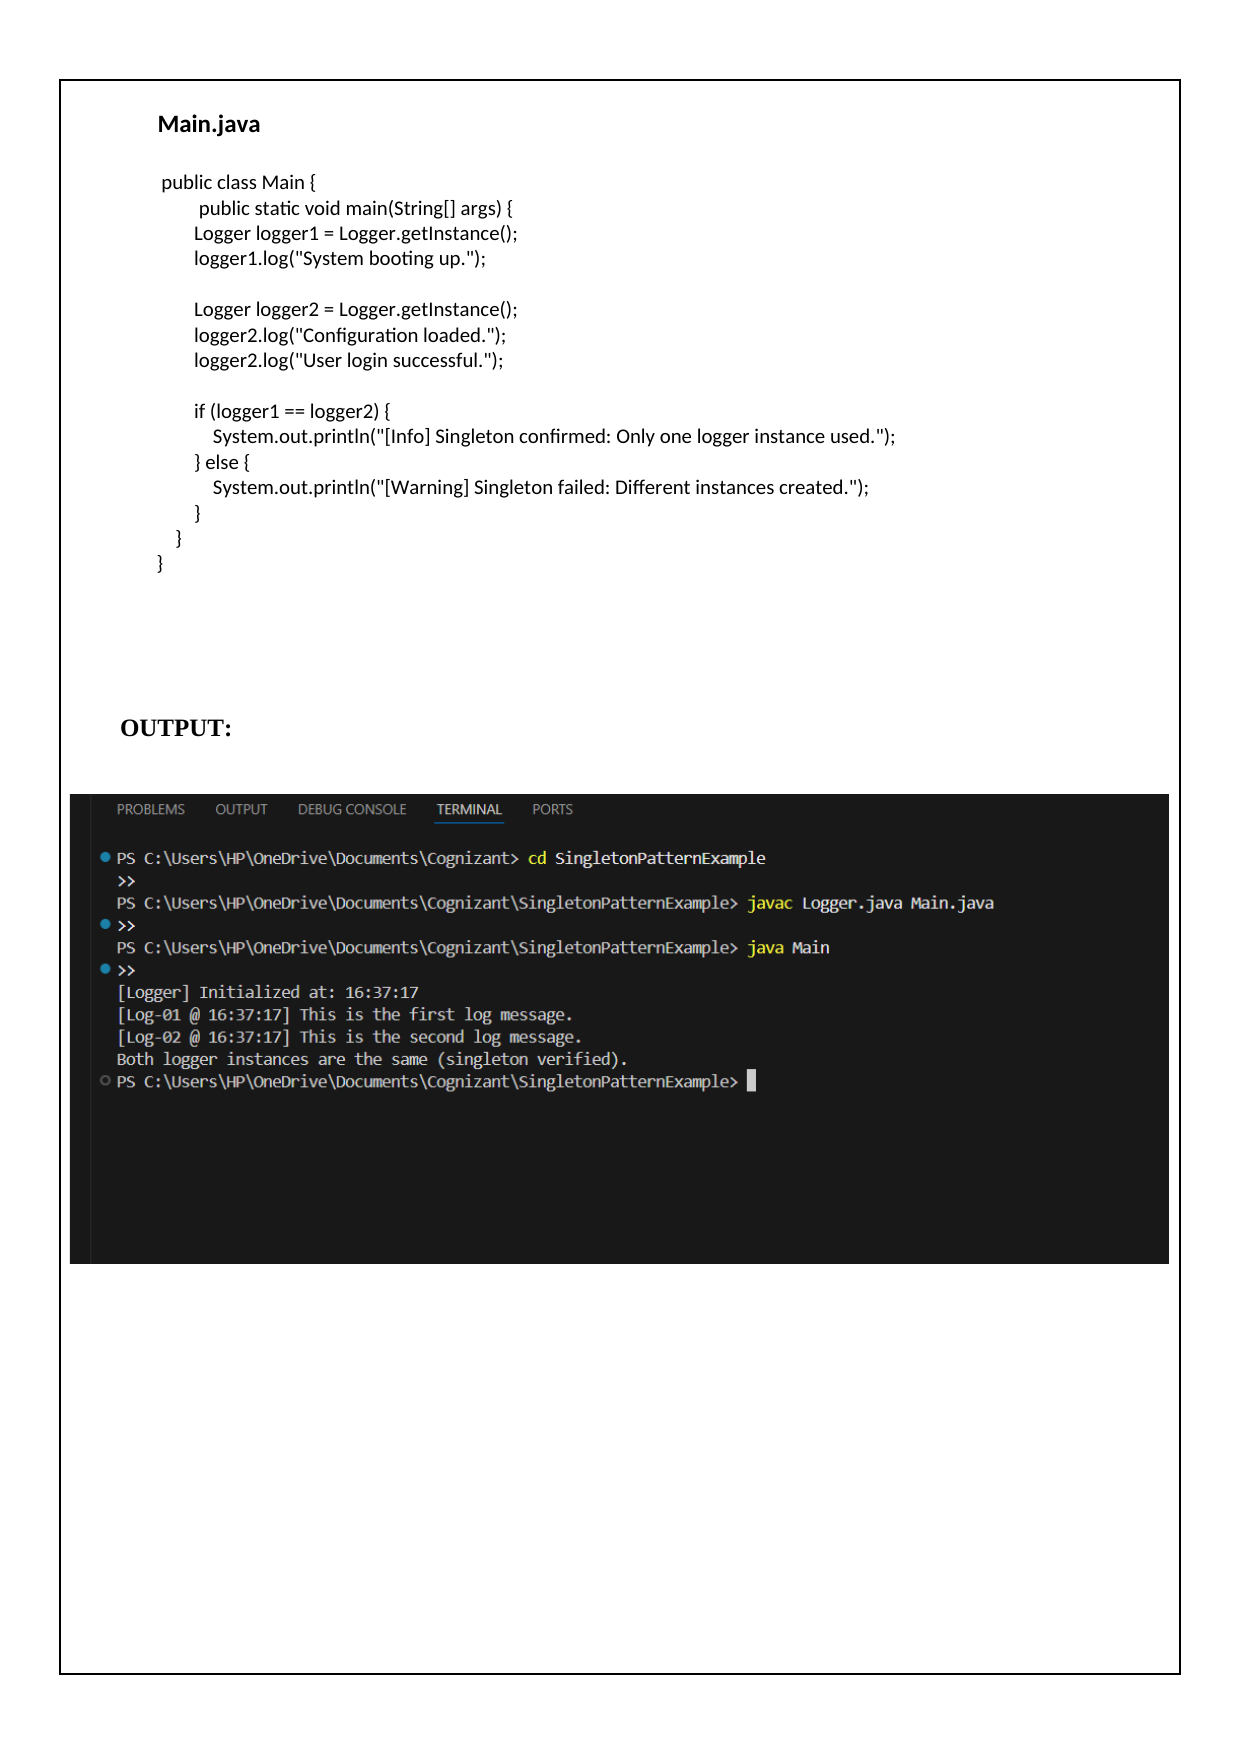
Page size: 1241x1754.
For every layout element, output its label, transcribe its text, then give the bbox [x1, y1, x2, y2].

text } [70, 500, 1171, 525]
text public static void main(String[] args) { [70, 195, 1171, 220]
text System.out.println("[Warning] Singleton failed: Different instances created."); [70, 474, 1171, 500]
text public class Main { [70, 169, 1171, 195]
text logger2.log("Configuration loaded."); [70, 322, 1171, 347]
text logger1.log("System booting up."); [70, 246, 1171, 271]
text } else { [70, 449, 1171, 474]
text System.out.println("[Info] Singleton confirmed: Only one logger instance used."); [70, 423, 1171, 449]
text } [70, 551, 1171, 576]
text if (logger1 == logger2) { [70, 398, 1171, 423]
text OUTPUT: [70, 713, 1171, 742]
text Main.java [70, 108, 1171, 139]
text Logger logger2 = Logger.getInstance(); [70, 296, 1171, 322]
text logger2.log("User login successful."); [70, 347, 1171, 373]
text Logger logger1 = Logger.getInstance(); [70, 220, 1171, 246]
text } [70, 525, 1171, 551]
picture [69, 794, 1169, 1264]
